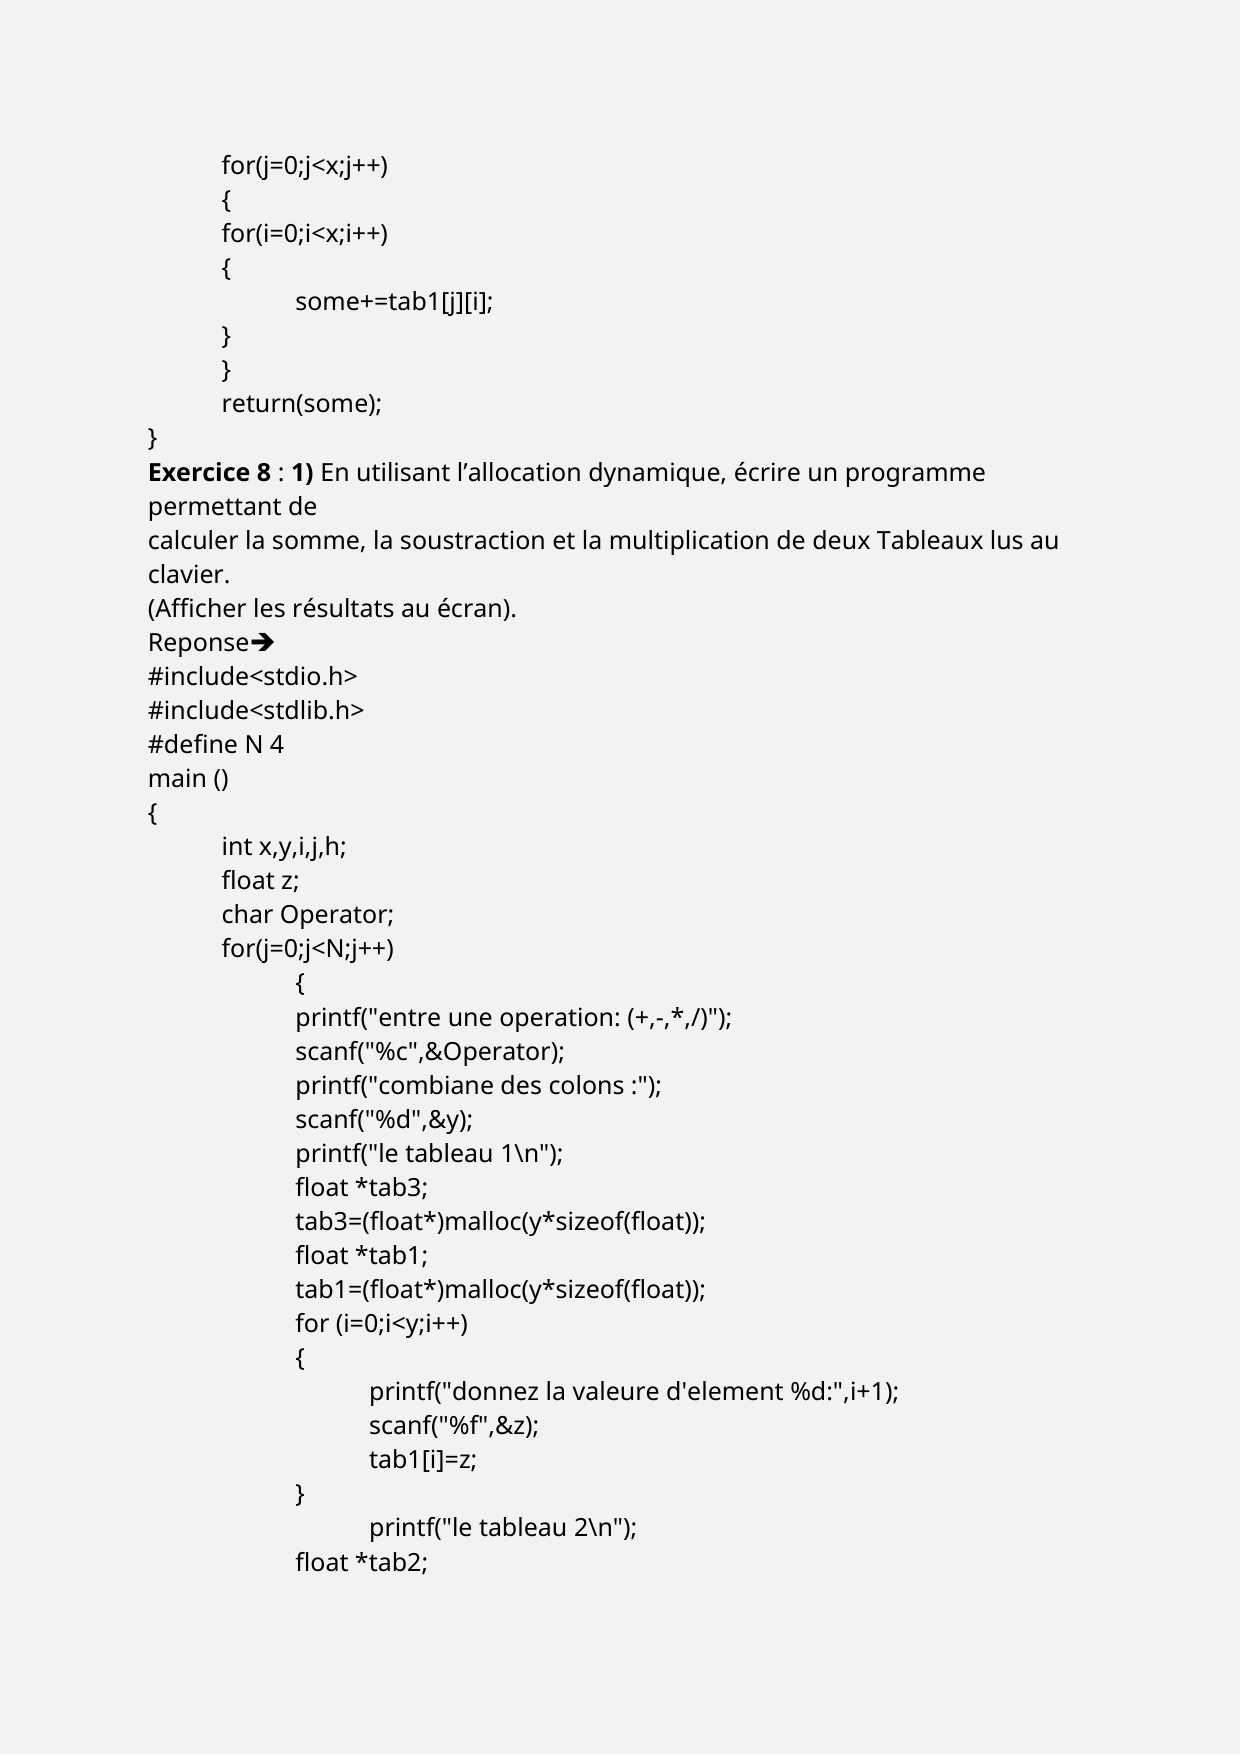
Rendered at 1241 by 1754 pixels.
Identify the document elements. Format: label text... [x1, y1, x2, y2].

text tab3=(float*)malloc(y*sizeof(float)); [148, 1203, 1093, 1238]
text scanf("%d",&y); [148, 1101, 1093, 1135]
text printf("le tableau 2\n"); [148, 1510, 1093, 1544]
text tab1[i]=z; [148, 1442, 1093, 1476]
text { [148, 965, 1093, 999]
text } [148, 318, 1093, 352]
text printf("entre une operation: (+,-,*,/)"); [148, 999, 1093, 1033]
text for(j=0;j<x;j++) [148, 148, 1093, 182]
text char Operator; [148, 897, 1093, 931]
text tab1=(float*)malloc(y*sizeof(float)); [148, 1272, 1093, 1306]
text { [148, 182, 1093, 216]
text #define N 4 [148, 727, 1093, 761]
text for (i=0;i<y;i++) [148, 1306, 1093, 1340]
text { [148, 1340, 1093, 1374]
text Exercice 8 : 1) En utilisant l’allocation dynamique, écrire un programme permettant de [148, 454, 1093, 522]
text scanf("%f",&z); [148, 1408, 1093, 1442]
text main () [148, 761, 1093, 795]
text scanf("%c",&Operator); [148, 1033, 1093, 1067]
text } [148, 1476, 1093, 1510]
text printf("le tableau 1\n"); [148, 1135, 1093, 1169]
text { [148, 250, 1093, 284]
text for(i=0;i<x;i++) [148, 216, 1093, 250]
text printf("combiane des colons :"); [148, 1067, 1093, 1101]
text #include<stdlib.h> [148, 693, 1093, 727]
text int x,y,i,j,h; [148, 829, 1093, 863]
text float *tab3; [148, 1169, 1093, 1203]
text for(j=0;j<N;j++) [148, 931, 1093, 965]
text Reponse [148, 624, 1093, 658]
text float z; [148, 863, 1093, 897]
text some+=tab1[j][i]; [148, 284, 1093, 318]
text } [148, 420, 1093, 454]
text #include<stdio.h> [148, 658, 1093, 693]
text (Afficher les résultats au écran). [148, 590, 1093, 624]
text calculer la somme, la soustraction et la multiplication de deux Tableaux lus au clavier. [148, 522, 1093, 590]
text float *tab1; [148, 1238, 1093, 1272]
text return(some); [148, 386, 1093, 420]
text { [148, 795, 1093, 829]
text float *tab2; [148, 1544, 1093, 1578]
text } [148, 352, 1093, 386]
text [148, 1374, 1093, 1408]
